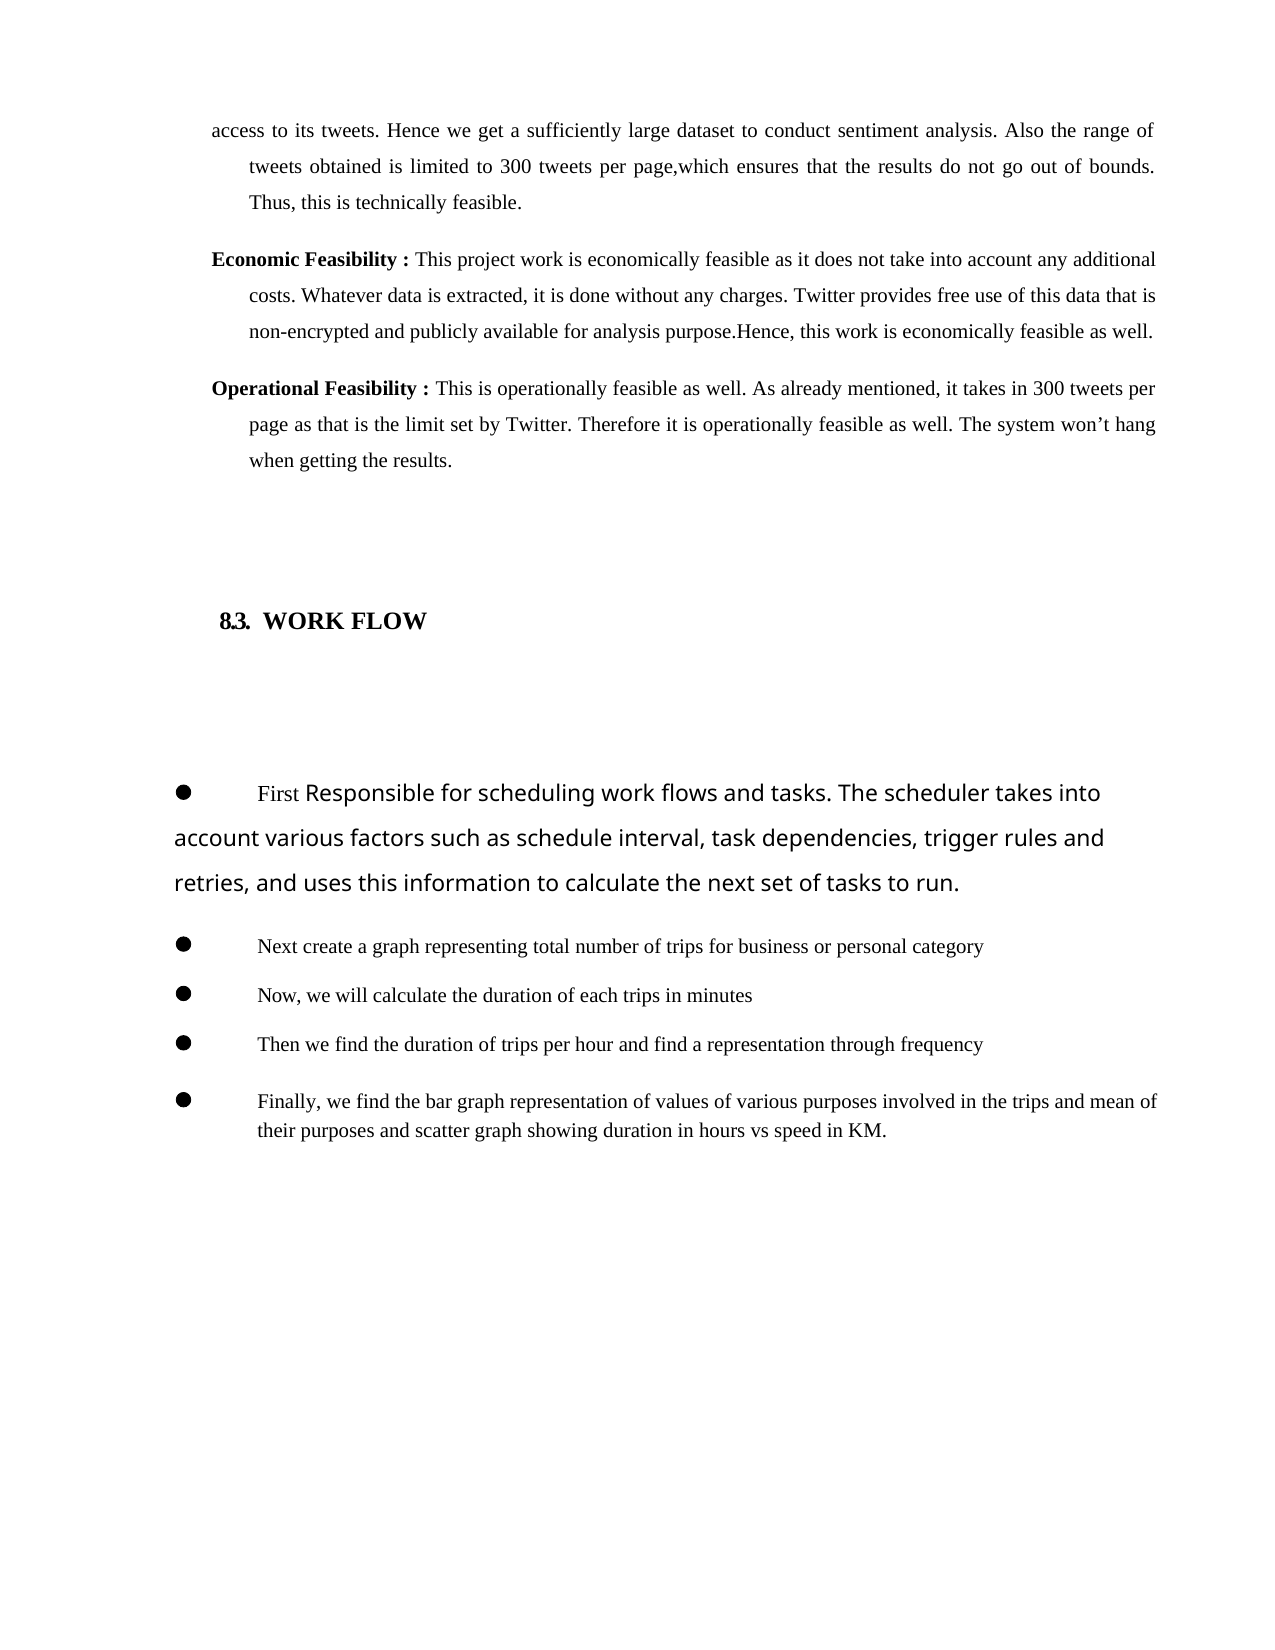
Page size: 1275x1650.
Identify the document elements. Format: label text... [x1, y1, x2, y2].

list Now, we will calculate the duration of each trips in minutes [174, 983, 1198, 1008]
text Operational Feasibility : This is operationally feasible as well. As already mentioned, it takes in 300 tweets per page as that is the limit set by Twitter. Therefore it is operationally feasible as well. The system won’t hang when getting the results. [211, 376, 1157, 472]
list First Responsible for scheduling work flows and tasks. The scheduler takes into account various factors such as schedule interval, task dependencies, trigger rules and retries, and uses this information to calculate the next set of tasks to run. [174, 777, 1157, 899]
text access to its tweets. Hence we get a sufficiently large dataset to conduct sentiment analysis. Also the range of tweets obtained is limited to 300 tweets per page,which ensures that the results do not go out of bounds. Thus, this is technically feasible. [211, 118, 1156, 214]
list Finally, we find the bar graph representation of values of various purposes involved in the trips and mean of their purposes and scatter graph showing duration in hours vs speed in KM. [174, 1089, 1198, 1142]
subtitle WORK FLOW [219, 606, 1198, 634]
list Next create a graph representing total number of trips for business or personal category [174, 933, 1198, 958]
text Economic Feasibility : This project work is economically feasible as it does not take into account any additional costs. Whatever data is extracted, it is done without any charges. Twitter provides free use of this data that is non-encrypted and publicly available for analysis purpose.Hence, this work is economically feasible as well. [211, 247, 1157, 343]
list Then we find the duration of trips per hour and find a representation through frequency [174, 1032, 1156, 1057]
